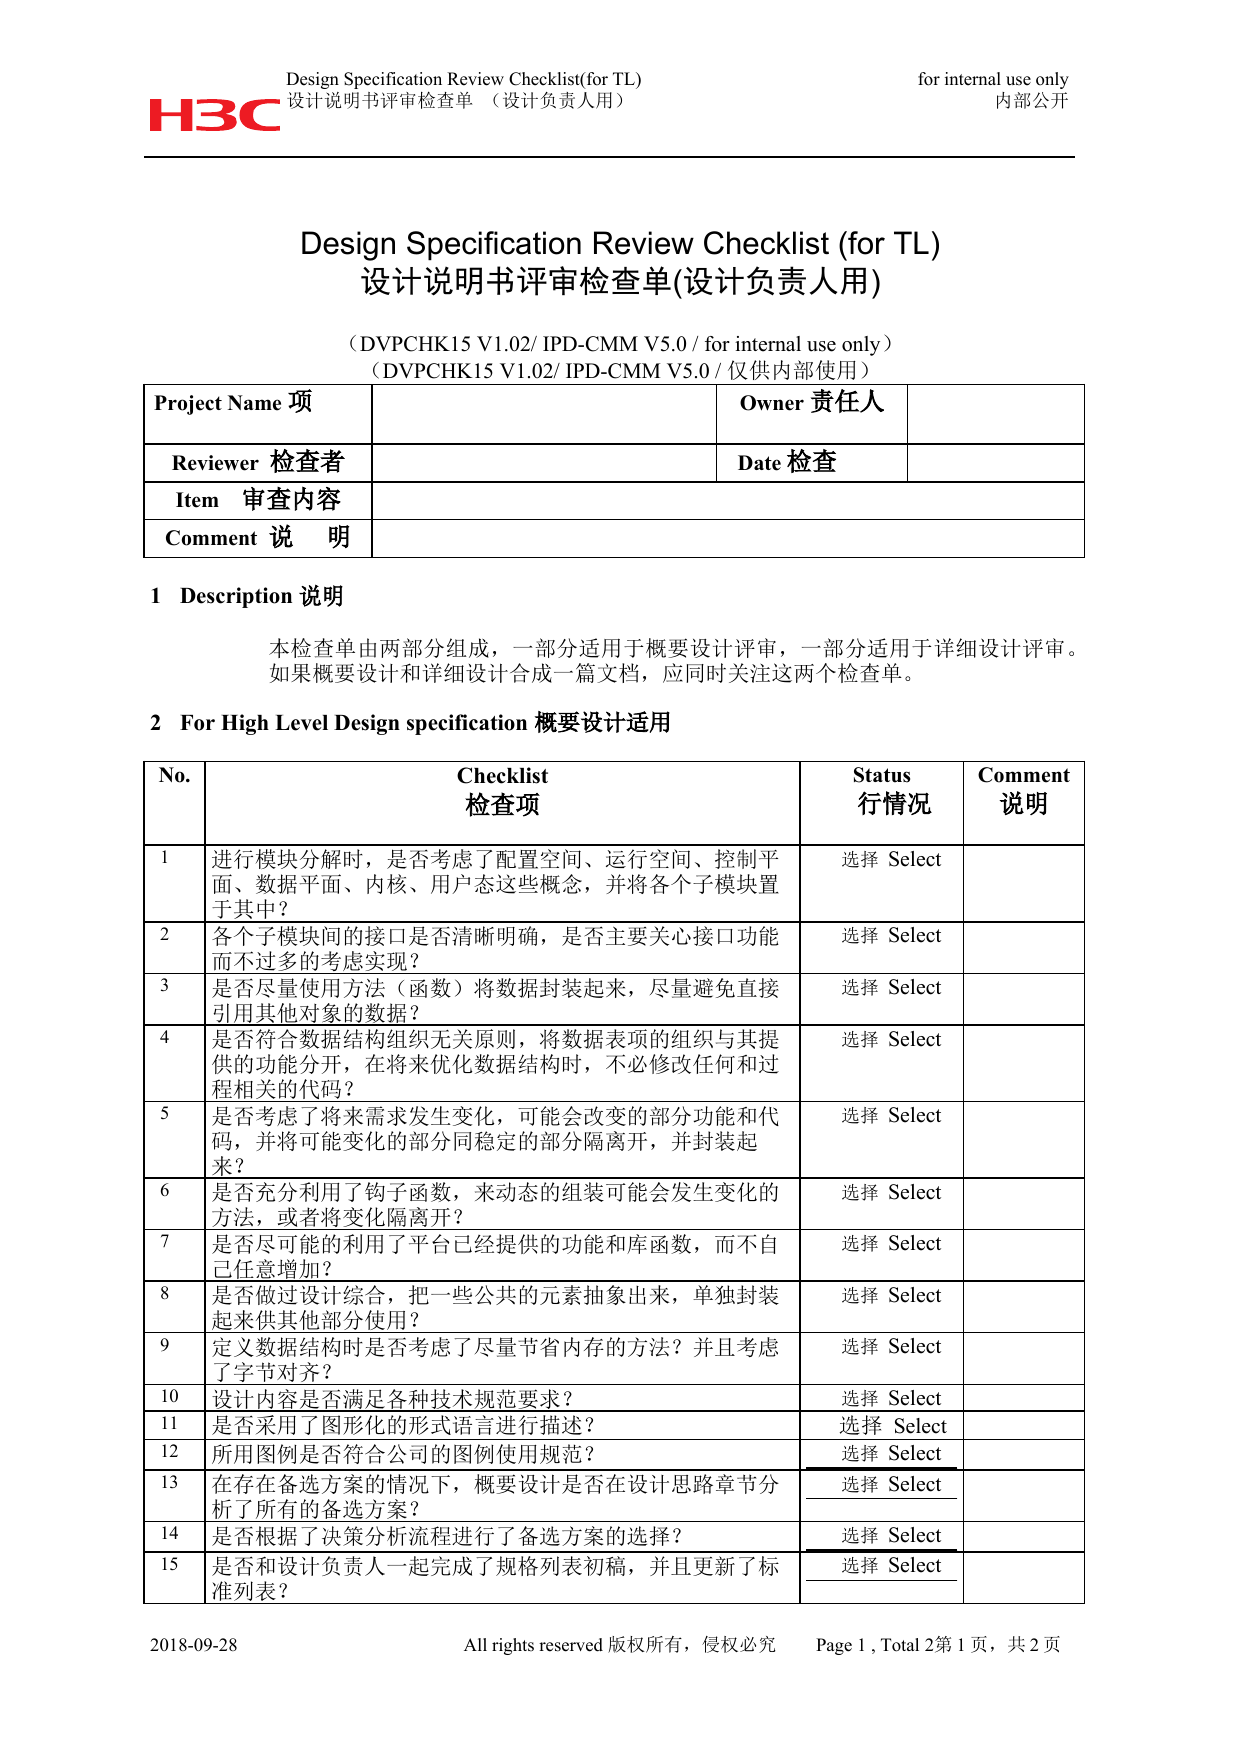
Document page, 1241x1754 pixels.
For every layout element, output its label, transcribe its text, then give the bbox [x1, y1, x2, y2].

text Design Specification Review Checklist (for TL) 设计说明书评审检查单(设计负责人用) [150, 225, 1090, 299]
table_header [373, 385, 716, 443]
table_cell [964, 1440, 1084, 1469]
table_cell [964, 1553, 1084, 1602]
table_cell [801, 1282, 963, 1332]
table_cell [801, 1333, 963, 1383]
table_cell 设计内容是否满足各种技术规范要求？ [206, 1385, 799, 1410]
table_cell [801, 1230, 963, 1280]
text （DVPCHK15 V1.02/ IPD-CMM V5.0 / 仅供内部使用） [150, 357, 1090, 383]
table_cell 是否符合数据结构组织无关原则，将数据表项的组织与其提供的功能分开，在将来优化数据结构时，不必修改任何和过程相关的代码？ [206, 1026, 799, 1101]
table_cell 所用图例是否符合公司的图例使用规范？ [206, 1440, 799, 1469]
table_cell [964, 1385, 1084, 1410]
table_cell [801, 974, 963, 1024]
table_cell [801, 1102, 963, 1177]
subtitle For High Level Design specification 概要设计适用 [150, 707, 1090, 735]
table_cell [964, 1471, 1084, 1521]
table_cell [145, 1230, 204, 1280]
table_cell Comment 说 明 [145, 520, 371, 556]
table_header Owner 责任人 [717, 385, 907, 443]
table_cell [801, 846, 963, 921]
subtitle Description 说明 [150, 581, 1090, 609]
table_cell [145, 846, 204, 921]
table_cell 是否尽可能的利用了平台已经提供的功能和库函数，而不自己任意增加？ [206, 1230, 799, 1280]
table_cell [801, 1522, 963, 1551]
table_cell [145, 1026, 204, 1101]
table_cell [964, 974, 1084, 1024]
table_cell 各个子模块间的接口是否清晰明确，是否主要关心接口功能而不过多的考虑实现？ [206, 923, 799, 972]
list 本检查单由两部分组成，一部分适用于概要设计评审，一部分适用于详细设计评审。如果概要设计和详细设计合成一篇文档，应同时关注这两个检查单。 [268, 634, 1090, 684]
table_cell [801, 1412, 963, 1438]
table_cell [964, 1412, 1084, 1438]
table_header Checklist 检查项 [206, 762, 799, 844]
table_cell [145, 923, 204, 972]
table_cell 在存在备选方案的情况下，概要设计是否在设计思路章节分析了所有的备选方案？ [206, 1471, 799, 1521]
table_cell 是否和设计负责人一起完成了规格列表初稿，并且更新了标准列表？ [206, 1553, 799, 1602]
table_cell [145, 1553, 204, 1602]
table_cell [964, 1522, 1084, 1551]
table_cell 是否尽量使用方法（函数）将数据封装起来，尽量避免直接引用其他对象的数据？ [206, 974, 799, 1024]
table_cell [801, 1385, 963, 1410]
table_cell [145, 1522, 204, 1551]
table_header No. 序号 [145, 762, 204, 844]
table_cell [145, 1412, 204, 1438]
table_cell [145, 1440, 204, 1469]
table_cell 进行模块分解时，是否考虑了配置空间、运行空间、控制平面、数据平面、内核、用户态这些概念，并将各个子模块置于其中？ [206, 846, 799, 921]
table_cell [964, 1333, 1084, 1383]
table_cell [801, 1440, 963, 1469]
table_header Comment 说明 [964, 762, 1084, 844]
table_cell 是否考虑了将来需求发生变化，可能会改变的部分功能和代码，并将可能变化的部分同稳定的部分隔离开，并封装起来？ [206, 1102, 799, 1177]
table_cell [964, 1102, 1084, 1177]
table_cell 是否充分利用了钩子函数，来动态的组装可能会发生变化的方法，或者将变化隔离开？ [206, 1179, 799, 1229]
table_cell 是否采用了图形化的形式语言进行描述？ [206, 1412, 799, 1438]
table_cell 是否根据了决策分析流程进行了备选方案的选择？ [206, 1522, 799, 1551]
table_cell Reviewer 检查者 [145, 445, 371, 481]
table_cell [801, 1026, 963, 1101]
table_cell [801, 1471, 963, 1521]
table_cell [964, 846, 1084, 921]
table_cell [964, 1282, 1084, 1332]
table_cell [964, 1026, 1084, 1101]
table_cell [145, 1102, 204, 1177]
table_cell 是否做过设计综合，把一些公共的元素抽象出来，单独封装起来供其他部分使用？ [206, 1282, 799, 1332]
table_cell [373, 520, 1084, 556]
table_cell Date 检查日期 [717, 445, 907, 481]
table_cell [801, 1553, 963, 1602]
table_cell 定义数据结构时是否考虑了尽量节省内存的方法？并且考虑了字节对齐？ [206, 1333, 799, 1383]
table_cell [145, 1282, 204, 1332]
table_cell [145, 974, 204, 1024]
table_cell [373, 483, 1084, 519]
table_header Project Name 项目名称 [145, 385, 371, 443]
table_cell [964, 1179, 1084, 1229]
table_cell [145, 1179, 204, 1229]
table_cell [145, 1385, 204, 1410]
table_header [908, 385, 1084, 443]
table_cell [373, 445, 716, 481]
table_cell [908, 445, 1084, 481]
table_cell [964, 1230, 1084, 1280]
table_cell [145, 1333, 204, 1383]
table_cell Item 审查内容 [145, 483, 371, 519]
table_header Status 执行情况 [801, 762, 963, 844]
table_cell [145, 1471, 204, 1521]
table_cell [801, 1179, 963, 1229]
table_cell [964, 923, 1084, 972]
text （DVPCHK15 V1.02/ IPD-CMM V5.0 / for internal use only） [150, 330, 1090, 357]
table_cell [801, 923, 963, 972]
